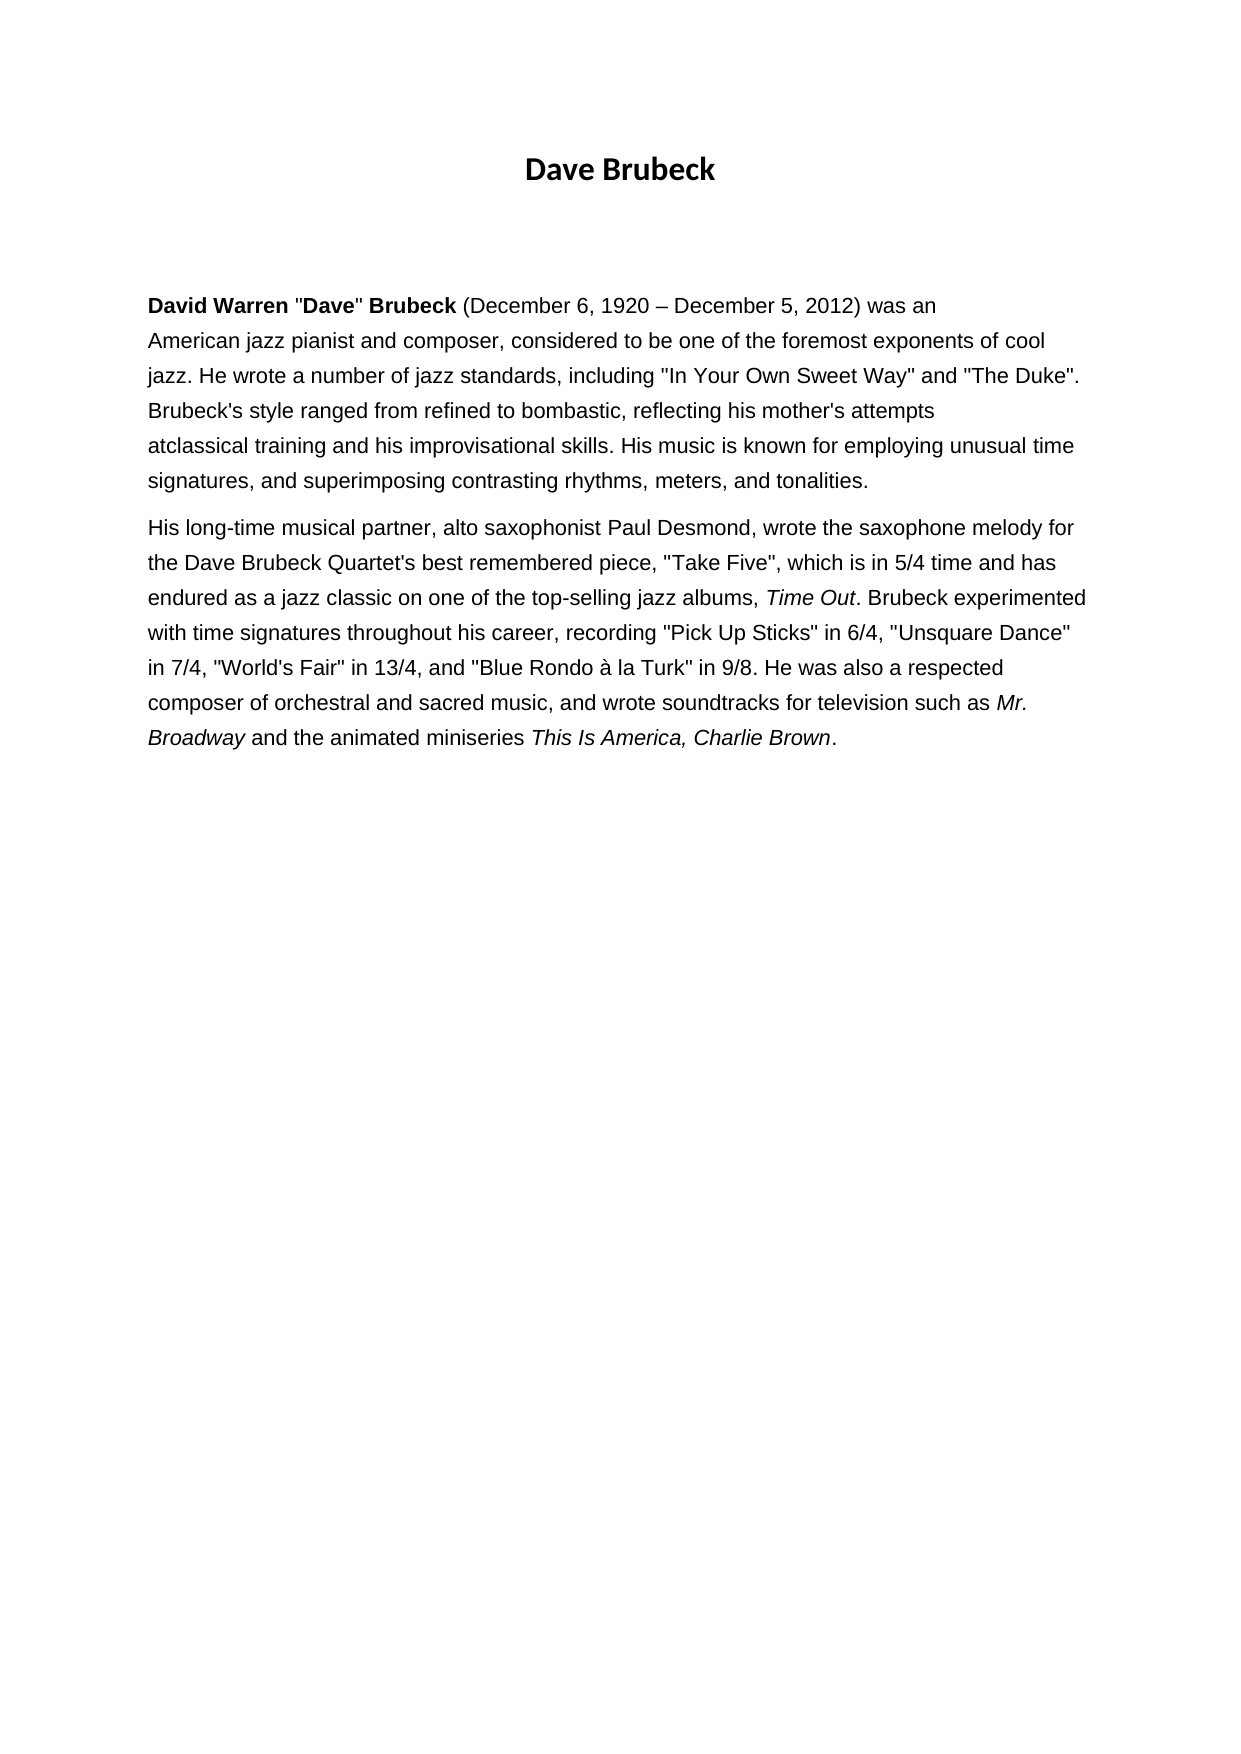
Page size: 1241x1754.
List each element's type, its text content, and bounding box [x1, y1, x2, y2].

text Dave Brubeck [148, 148, 1093, 188]
text David Warren "Dave" Brubeck (December 6, 1920 – December 5, 2012) was an American jazz pianist and composer, considered to be one of the foremost exponents of cool jazz. He wrote a number of jazz standards, including "In Your Own Sweet Way" and "The Duke". Brubeck's style ranged from refined to bombastic, reflecting his mother's attempts atclassical training and his improvisational skills. His music is known for employing unusual time signatures, and superimposing contrasting rhythms, meters, and tonalities. [148, 283, 1093, 493]
text His long-time musical partner, alto saxophonist Paul Desmond, wrote the saxophone melody for the Dave Brubeck Quartet's best remembered piece, "Take Five", which is in 5/4 time and has endured as a jazz classic on one of the top-selling jazz albums, Time Out. Brubeck experimented with time signatures throughout his career, recording "Pick Up Sticks" in 6/4, "Unsquare Dance" in 7/4, "World's Fair" in 13/4, and "Blue Rondo à la Turk" in 9/8. He was also a respected composer of orchestral and sacred music, and wrote soundtracks for television such as Mr. Broadway and the animated miniseries This Is America, Charlie Brown. [148, 505, 1093, 750]
